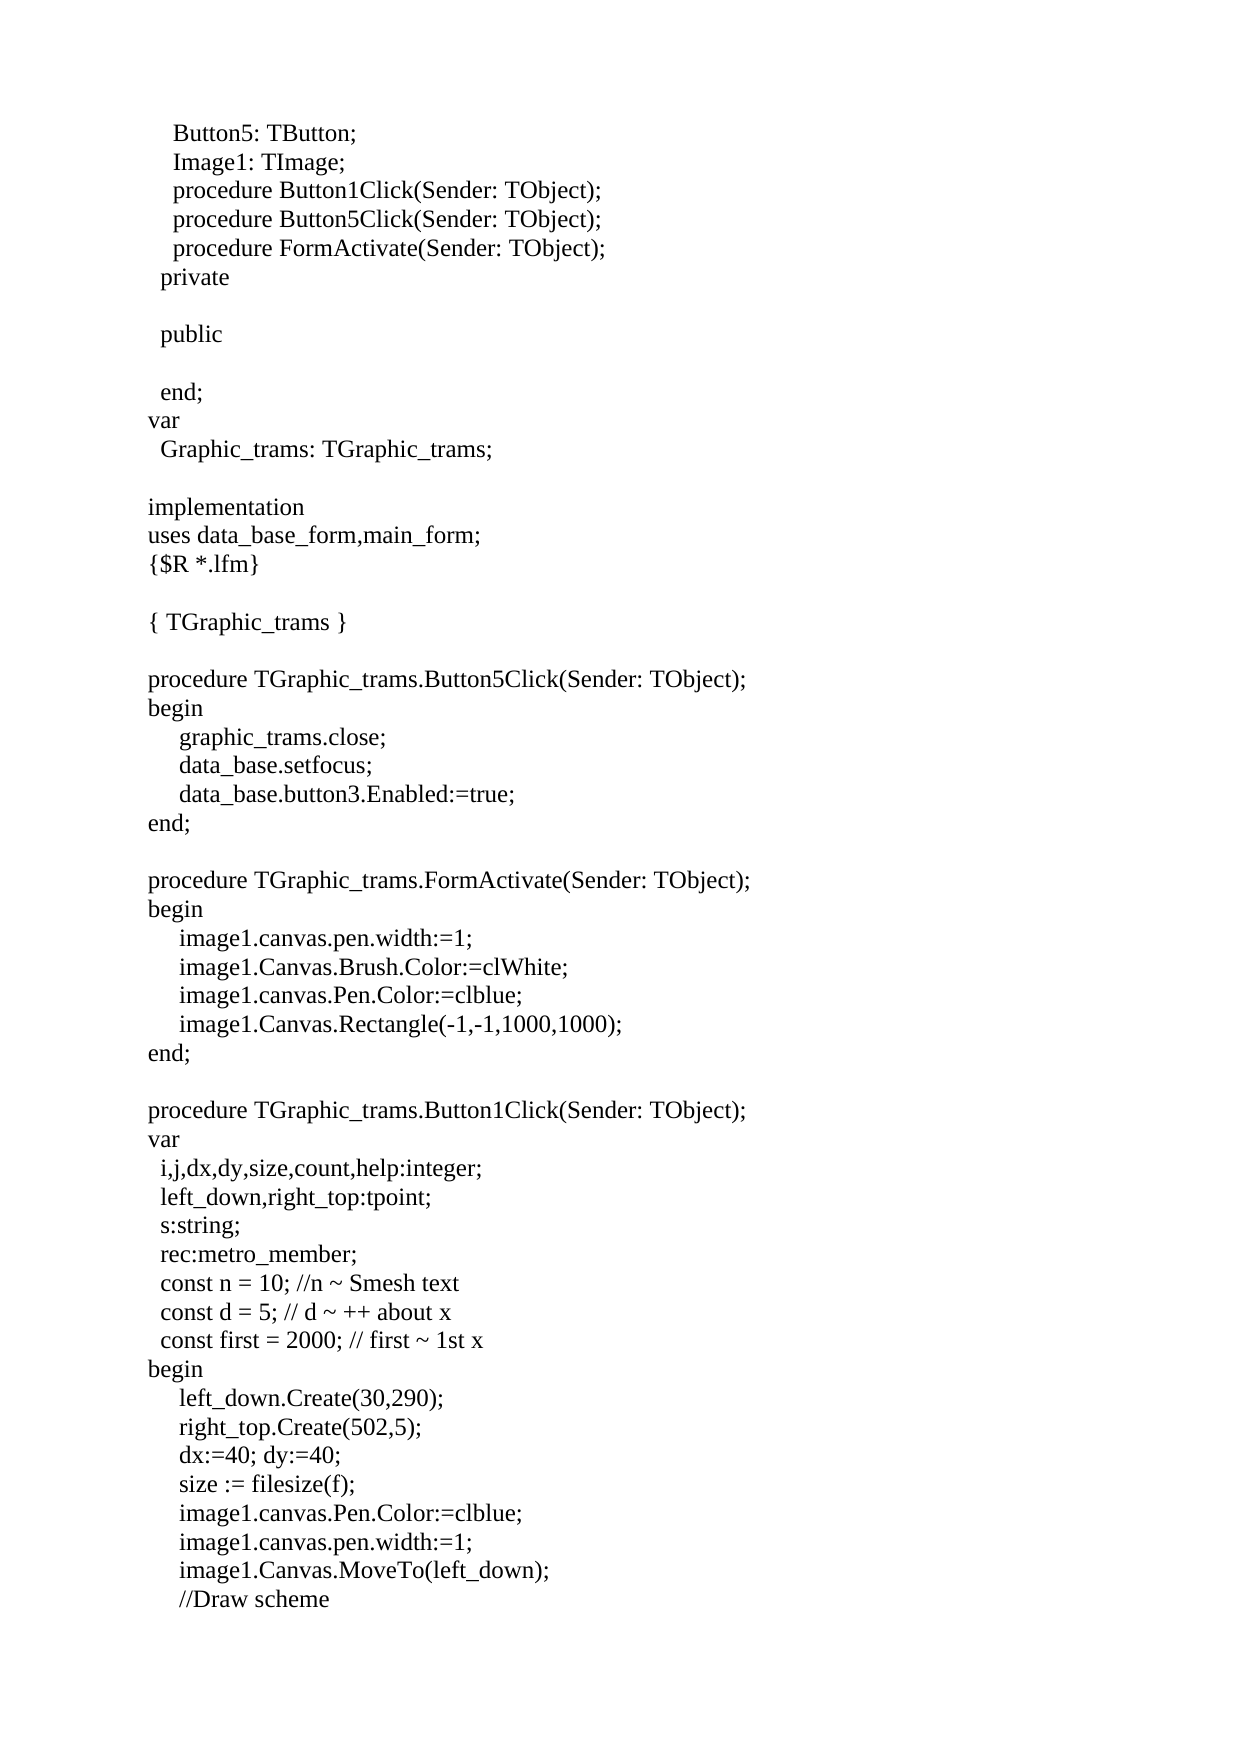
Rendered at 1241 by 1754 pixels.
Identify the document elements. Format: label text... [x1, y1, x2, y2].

text rec:metro_member; [148, 1239, 1152, 1268]
text const d = 5; // d ~ ++ about x [148, 1297, 1152, 1326]
text implementation [148, 492, 1152, 521]
text procedure TGraphic_trams.FormActivate(Sender: TObject); [148, 866, 1152, 894]
text left_down.Create(30,290); [148, 1383, 1152, 1412]
text image1.canvas.pen.width:=1; [148, 923, 1152, 952]
text const first = 2000; // first ~ 1st x [148, 1326, 1152, 1354]
text Image1: TImage; [148, 147, 1152, 176]
text const n = 10; //n ~ Smesh text [148, 1268, 1152, 1297]
text public [148, 319, 1152, 348]
text begin [148, 894, 1152, 923]
text end; [148, 377, 1152, 406]
text data_base.setfocus; [148, 751, 1152, 779]
text procedure TGraphic_trams.Button1Click(Sender: TObject); [148, 1096, 1152, 1124]
text data_base.button3.Enabled:=true; [148, 779, 1152, 808]
text private [148, 262, 1152, 291]
text var [148, 1124, 1152, 1153]
text right_top.Create(502,5); [148, 1412, 1152, 1441]
text end; [148, 808, 1152, 837]
text size := filesize(f); [148, 1469, 1152, 1498]
text image1.Canvas.Rectangle(-1,-1,1000,1000); [148, 1009, 1152, 1038]
text procedure TGraphic_trams.Button5Click(Sender: TObject); [148, 664, 1152, 693]
text var [148, 406, 1152, 434]
text s:string; [148, 1211, 1152, 1239]
text procedure Button1Click(Sender: TObject); [148, 176, 1152, 204]
text { TGraphic_trams } [148, 607, 1152, 636]
text procedure Button5Click(Sender: TObject); [148, 204, 1152, 233]
text graphic_trams.close; [148, 722, 1152, 751]
text begin [148, 1354, 1152, 1383]
text Button5: TButton; [148, 118, 1152, 147]
text procedure FormActivate(Sender: TObject); [148, 233, 1152, 262]
text image1.Canvas.MoveTo(left_down); [148, 1556, 1152, 1584]
text image1.canvas.Pen.Color:=clblue; [148, 981, 1152, 1009]
text left_down,right_top:tpoint; [148, 1182, 1152, 1211]
text end; [148, 1038, 1152, 1067]
text image1.canvas.pen.width:=1; [148, 1527, 1152, 1556]
text dx:=40; dy:=40; [148, 1441, 1152, 1469]
text begin [148, 693, 1152, 722]
text image1.canvas.Pen.Color:=clblue; [148, 1498, 1152, 1527]
text {$R *.lfm} [148, 549, 1152, 578]
text image1.Canvas.Brush.Color:=clWhite; [148, 952, 1152, 981]
text i,j,dx,dy,size,count,help:integer; [148, 1153, 1152, 1182]
text uses data_base_form,main_form; [148, 521, 1152, 549]
text Graphic_trams: TGraphic_trams; [148, 434, 1152, 463]
text //Draw scheme [148, 1584, 1152, 1613]
